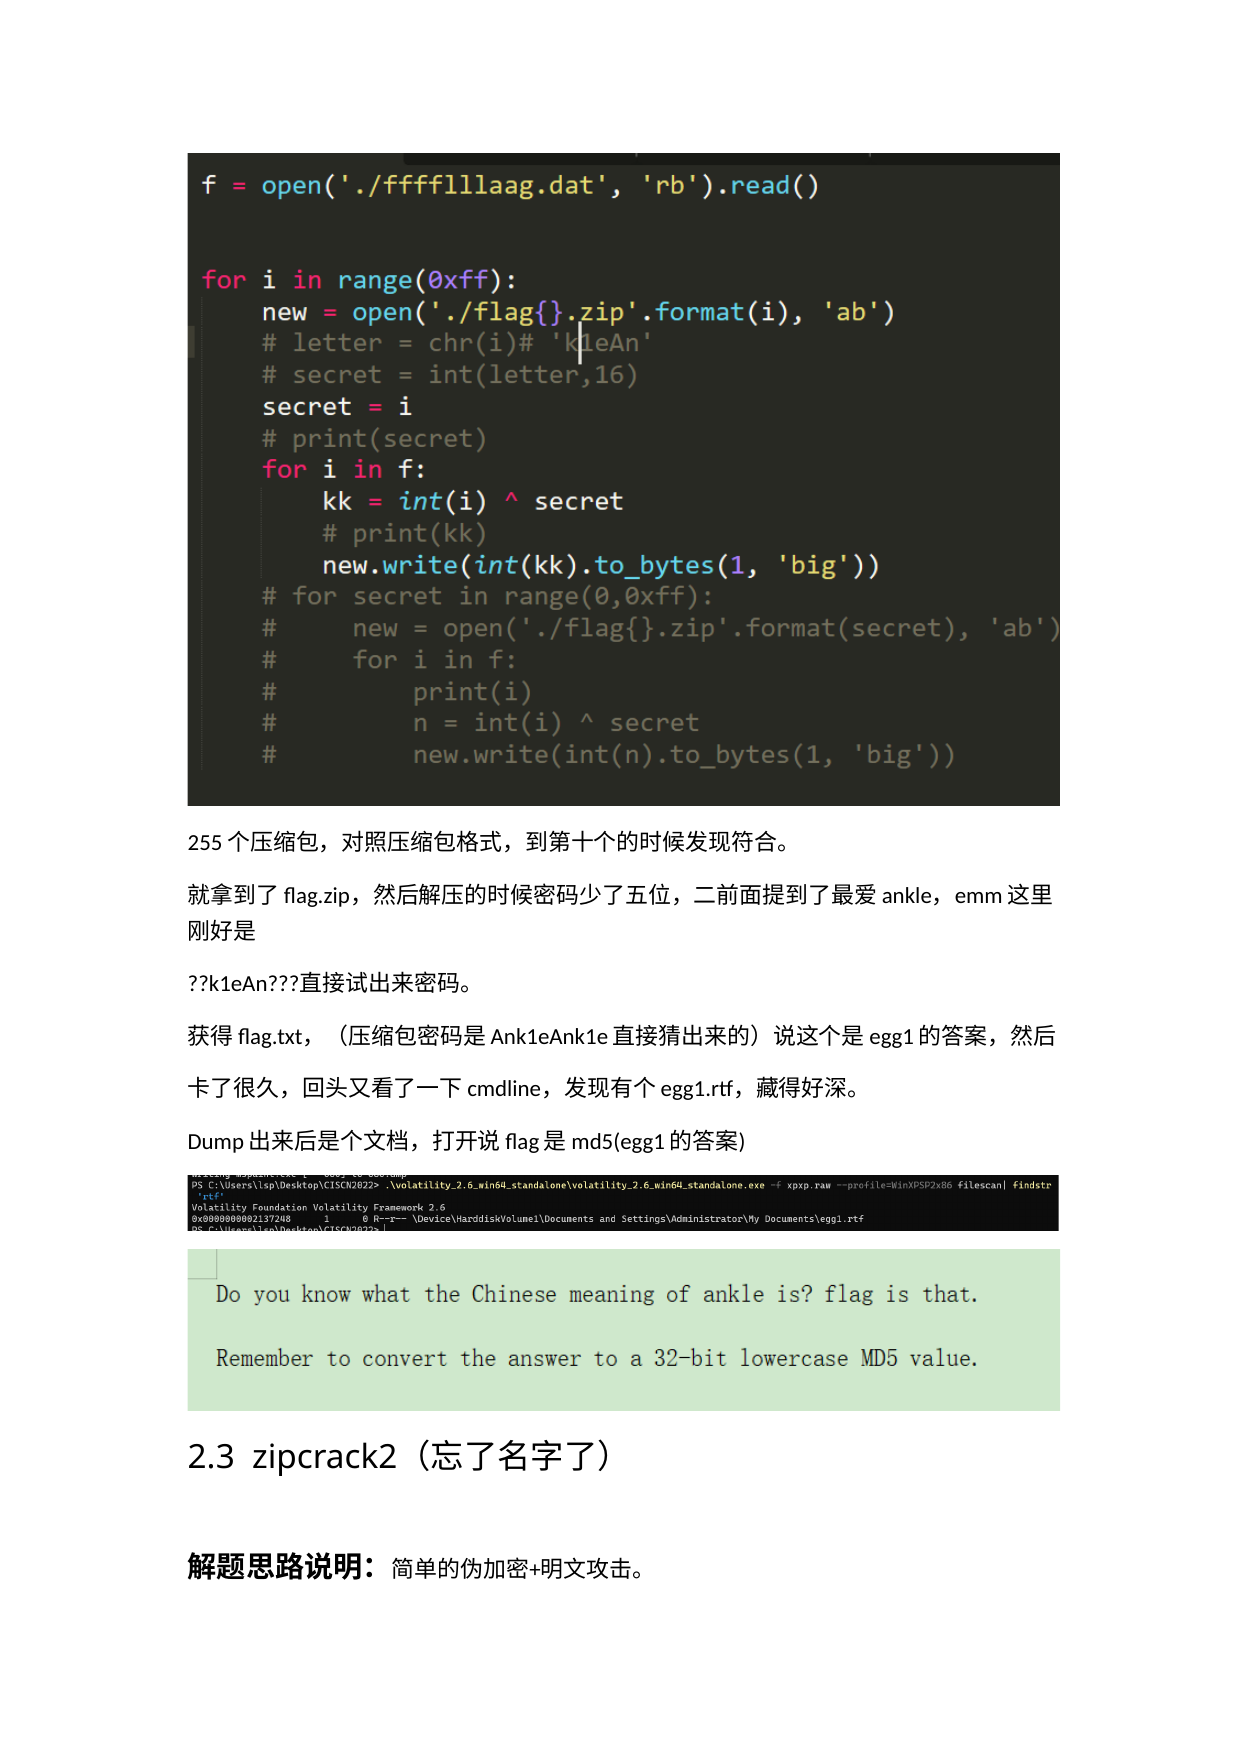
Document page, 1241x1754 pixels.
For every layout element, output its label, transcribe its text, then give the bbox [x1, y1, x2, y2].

text 解题思路说明：简单的伪加密+明文攻击。 [187, 1543, 1060, 1586]
picture [187, 1175, 1059, 1231]
text 就拿到了flag.zip，然后解压的时候密码少了五位，二前面提到了最爱ankle，emm这里刚好是 [187, 877, 1060, 946]
picture [187, 1249, 1060, 1411]
text 卡了很久，回头又看了一下cmdline，发现有个egg1.rtf，藏得好深。 [187, 1070, 1060, 1103]
text Dump出来后是个文档，打开说flag是md5(egg1的答案) [187, 1122, 1060, 1156]
text ??k1eAn???直接试出来密码。 [187, 965, 1060, 998]
text 255个压缩包，对照压缩包格式，到第十个的时候发现符合。 [187, 824, 1060, 857]
subtitle 2.3 zipcrack2（忘了名字了） [187, 1430, 1060, 1478]
picture [187, 153, 1060, 806]
text 获得flag.txt，（压缩包密码是Ank1eAnk1e直接猜出来的）说这个是egg1的答案，然后 [187, 1017, 1060, 1051]
